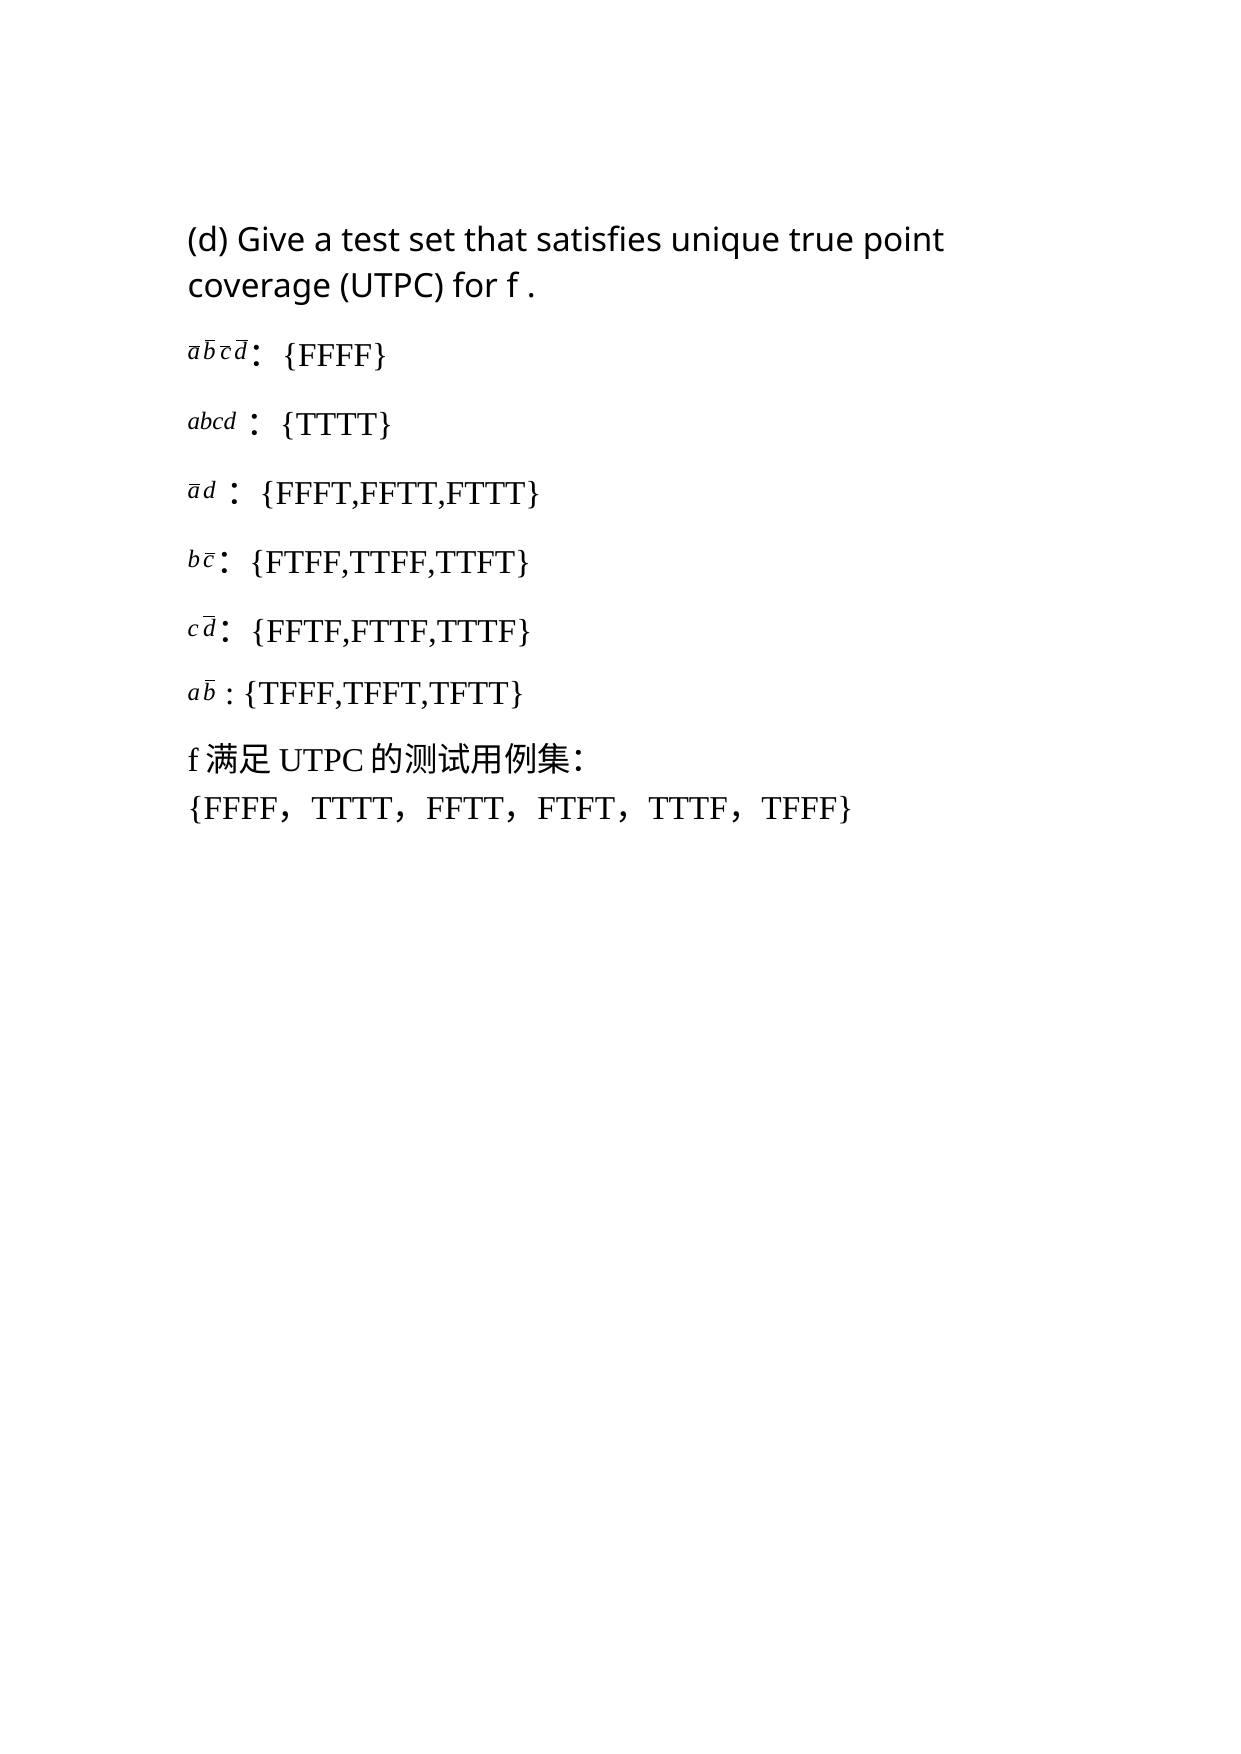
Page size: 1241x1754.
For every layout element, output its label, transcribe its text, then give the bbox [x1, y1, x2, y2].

text ：{FTFF,TTFF,TTFT} [187, 535, 1053, 583]
text ：{TTTT} [187, 397, 1053, 445]
text ：{FFTF,FTTF,TTTF} [187, 604, 1053, 652]
text : {TFFF,TFFT,TFTT} [187, 673, 1053, 712]
text f满足UTPC的测试用例集：{FFFF，TTTT，FFTT，FTFT，TTTF，TFFF} [187, 732, 1053, 829]
text ：{FFFF} [187, 328, 1053, 376]
text (d) Give a test set that satisfies unique true point coverage (UTPC) for f . [187, 216, 1053, 307]
text ：{FFFT,FFTT,FTTT} [187, 466, 1053, 514]
